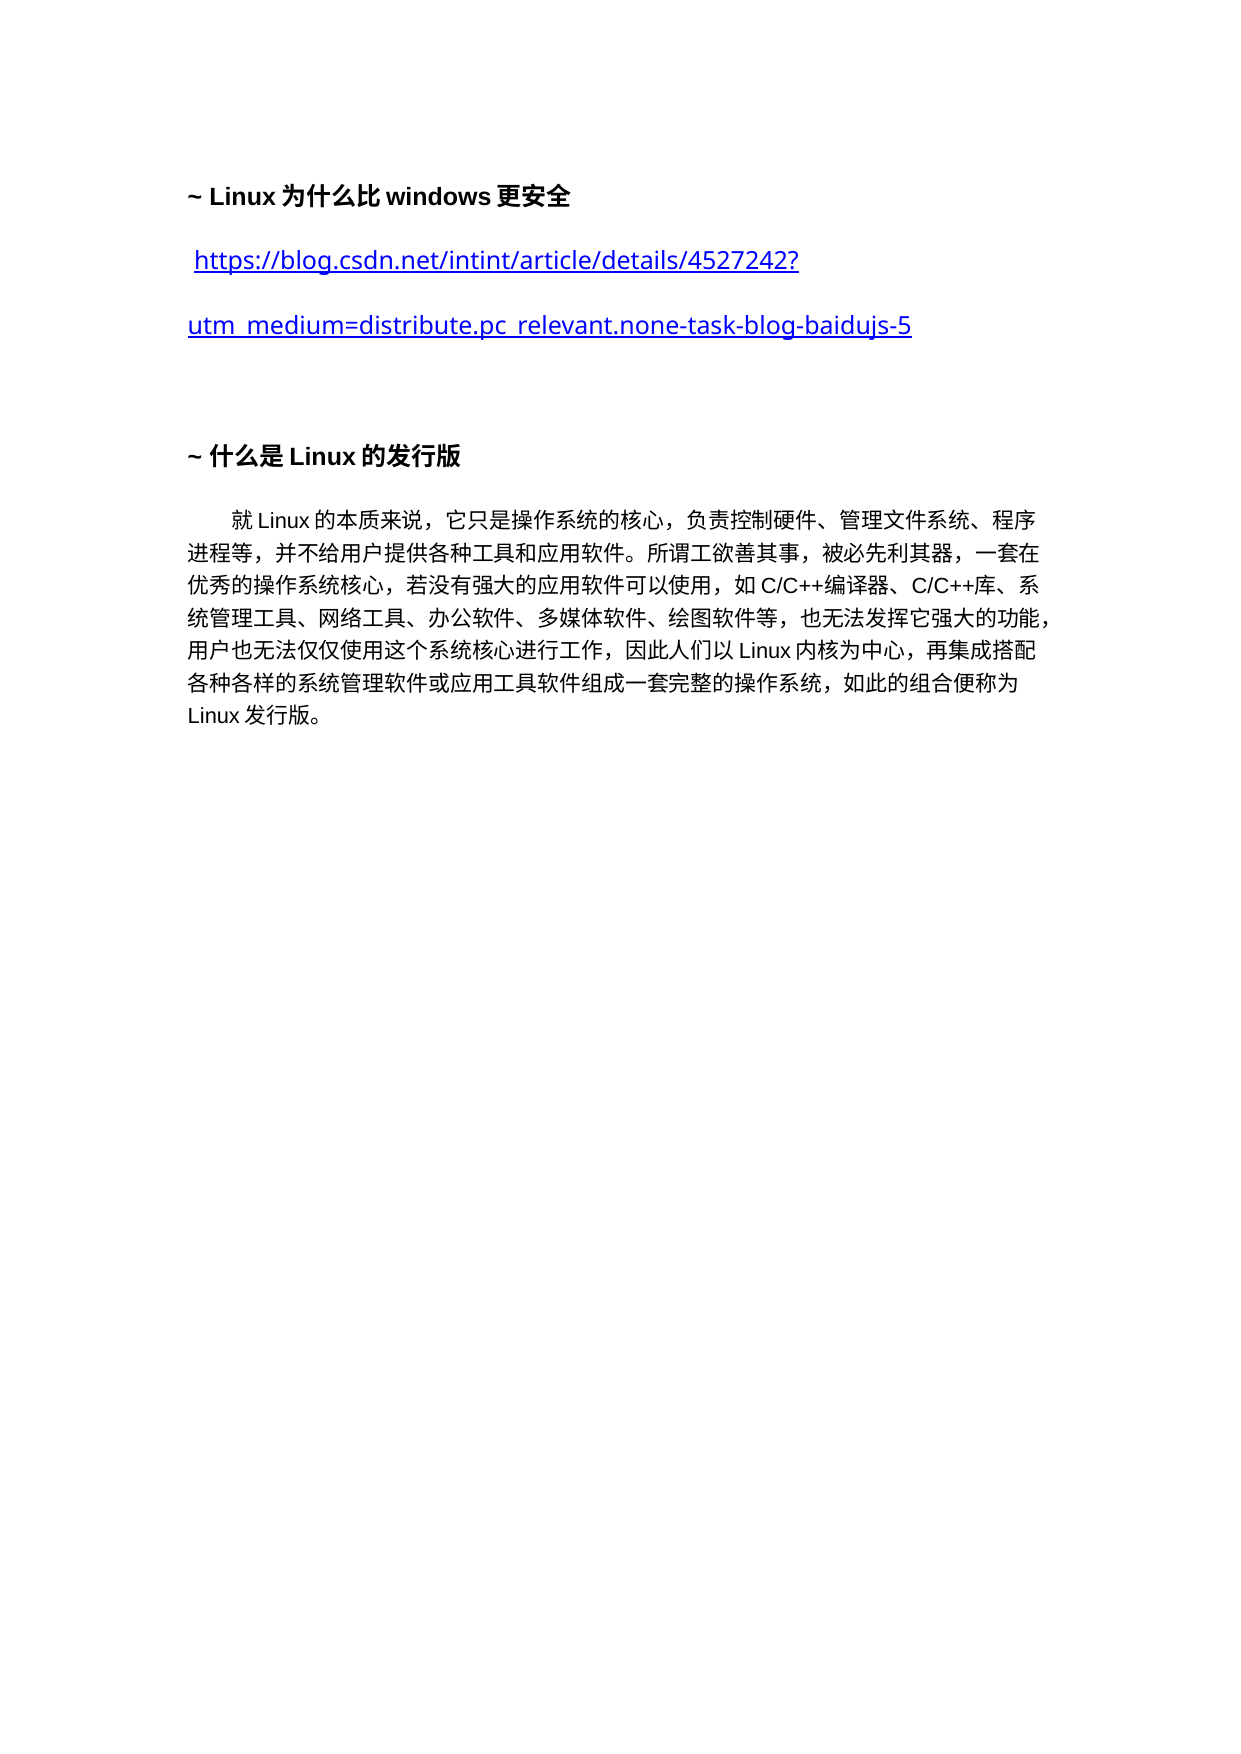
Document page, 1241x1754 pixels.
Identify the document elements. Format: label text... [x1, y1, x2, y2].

text ~ 什么是Linux的发行版 [187, 422, 1053, 487]
text ~ Linux为什么比windows更安全 https://blog.csdn.net/intint/article/details/4527242?utm_medium=distribute.pc_relevant.none-task-blog-baidujs-5 [187, 162, 1053, 357]
text 就Linux的本质来说，它只是操作系统的核心，负责控制硬件、管理文件系统、程序进程等，并不给用户提供各种工具和应用软件。所谓工欲善其事，被必先利其器，一套在优秀的操作系统核心，若没有强大的应用软件可以使用，如C/C++编译器、C/C++库、系统管理工具、网络工具、办公软件、多媒体软件、绘图软件等，也无法发挥它强大的功能，用户也无法仅仅使用这个系统核心进行工作，因此人们以Linux内核为中心，再集成搭配各种各样的系统管理软件或应用工具软件组成一套完整的操作系统，如此的组合便称为Linux发行版。 [187, 503, 1053, 730]
